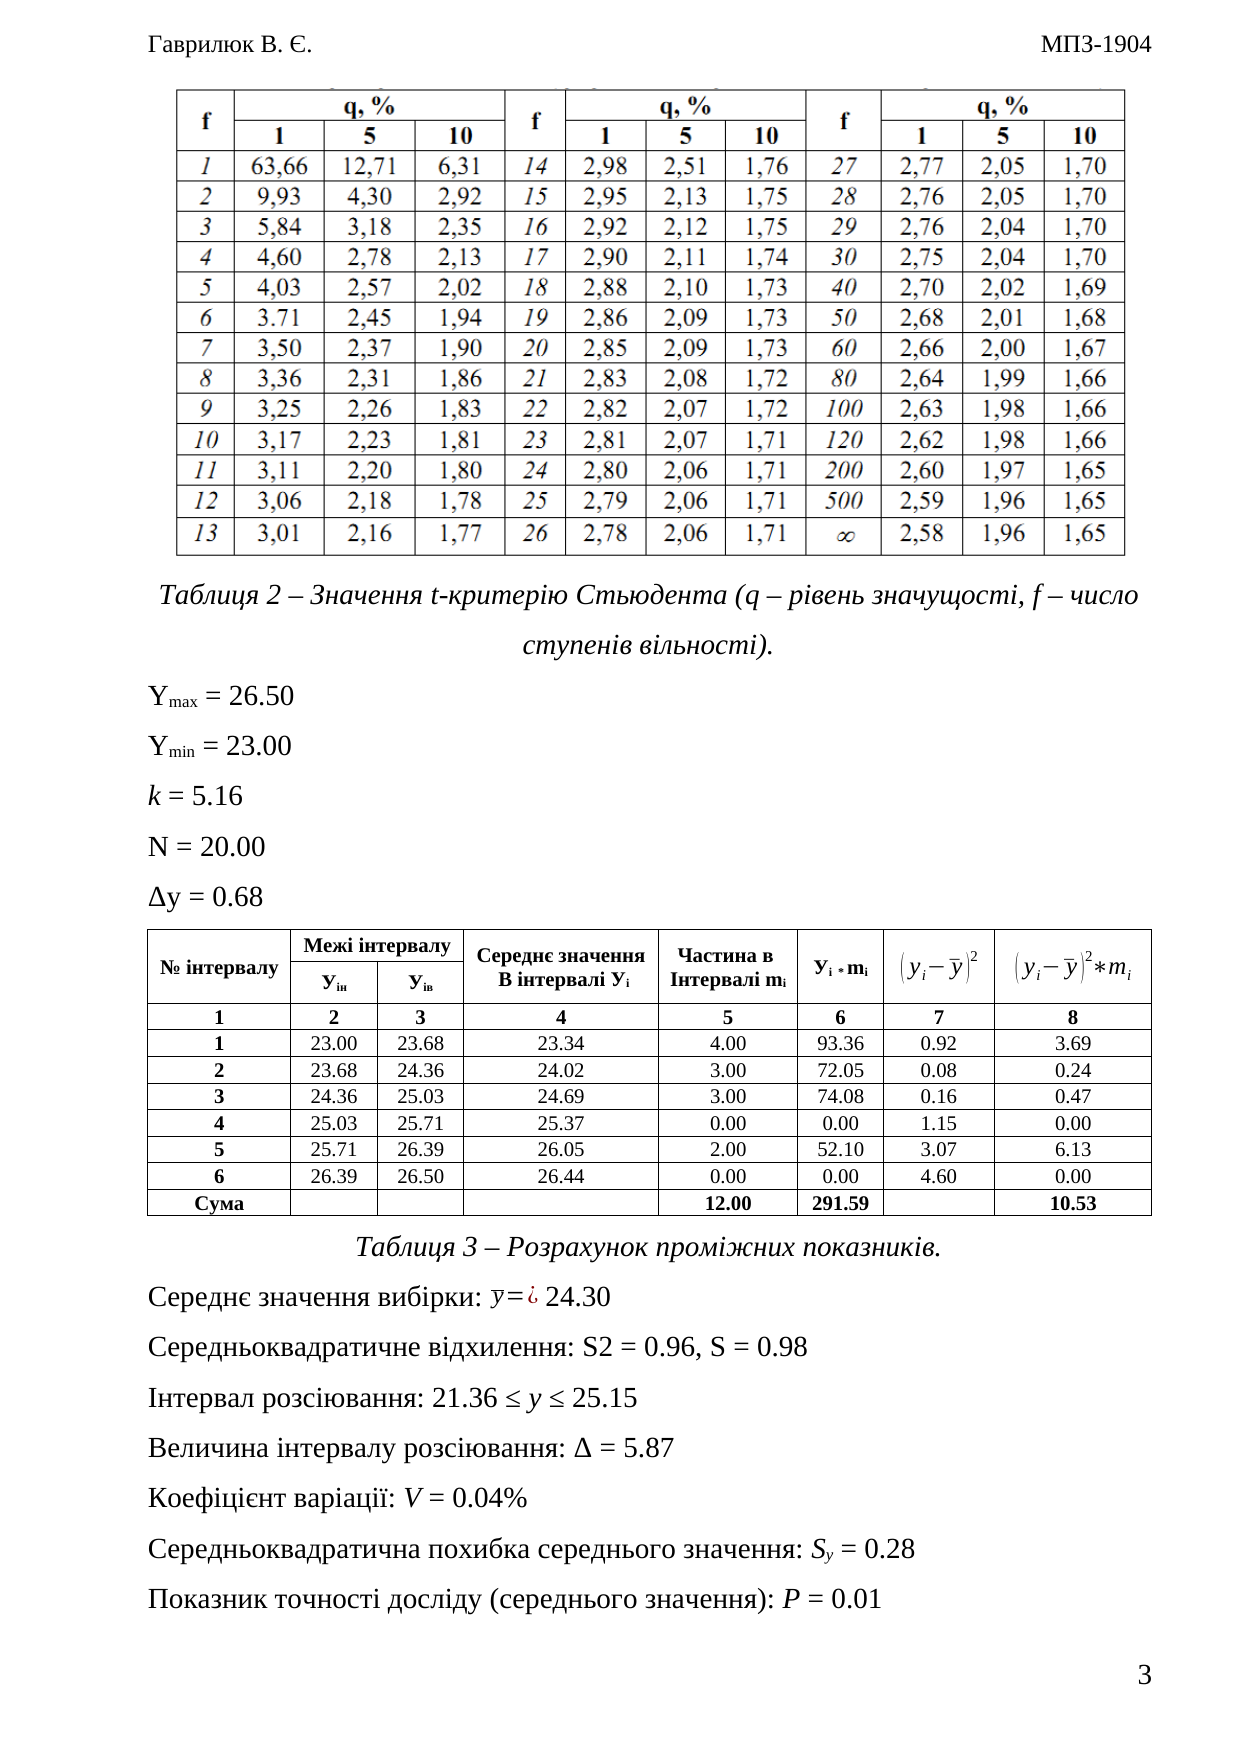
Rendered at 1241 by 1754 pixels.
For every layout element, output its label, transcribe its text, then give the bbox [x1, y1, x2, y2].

table_cell 0.92 [884, 1030, 994, 1056]
table_cell 8 [995, 1004, 1151, 1029]
table_cell 25.37 [464, 1110, 658, 1136]
table_cell 2.00 [659, 1137, 797, 1162]
table_cell 23.34 [464, 1030, 658, 1056]
text Cередньоквадратичне відхилення: S2 = 0.96, S = 0.98 [148, 1329, 1152, 1363]
table_cell 6 [798, 1004, 883, 1029]
table_header Частина в Інтервалі mi [659, 930, 797, 1003]
table_header Середнє значення В інтервалі Уі [464, 930, 658, 1003]
text N = 20.00 [148, 829, 1152, 862]
table_cell 6 [148, 1163, 290, 1189]
table_cell 25.03 [291, 1110, 377, 1136]
table_cell 3 [148, 1084, 290, 1109]
text Ymax = 26.50 [148, 678, 1152, 711]
text Ymin = 23.00 [148, 728, 1152, 762]
table_cell 3.69 [995, 1030, 1151, 1056]
table_cell 24.02 [464, 1057, 658, 1082]
table_header [995, 930, 1151, 1003]
table_cell 93.36 [798, 1030, 883, 1056]
table_cell 291.59 [798, 1190, 883, 1215]
table_cell 26.05 [464, 1137, 658, 1162]
table_cell 0.00 [659, 1110, 797, 1136]
table_cell 0.00 [659, 1163, 797, 1189]
table_cell Уiв [378, 962, 463, 1003]
table_cell 23.68 [378, 1030, 463, 1056]
table_cell 4.00 [659, 1030, 797, 1056]
table_cell 0.16 [884, 1084, 994, 1109]
text Показник точності досліду (середнього значення): P = 0.01 [148, 1581, 1152, 1614]
table_cell [378, 1190, 463, 1215]
text Cереднє значення вибірки: 24.30 [148, 1279, 1152, 1313]
table_cell 23.00 [291, 1030, 377, 1056]
table_header [884, 930, 994, 1003]
table_cell 3.00 [659, 1057, 797, 1082]
table_cell 25.71 [291, 1137, 377, 1162]
table_cell 1 [148, 1004, 290, 1029]
table_cell 0.00 [798, 1163, 883, 1189]
table_cell 5 [659, 1004, 797, 1029]
table_cell 0.00 [798, 1110, 883, 1136]
table_cell 0.47 [995, 1084, 1151, 1109]
text Інтервал розсіювання: 21.36 ≤ y ≤ 25.15 [148, 1380, 1152, 1413]
table_cell 4.60 [884, 1163, 994, 1189]
table_cell 7 [884, 1004, 994, 1029]
text k = 5.16 [148, 778, 1152, 812]
text Середньоквадратична похибка середнього значення: Sy = 0.28 [148, 1531, 1152, 1564]
table_cell 2 [291, 1004, 377, 1029]
table_cell 26.39 [378, 1137, 463, 1162]
table_cell Сума [148, 1190, 290, 1215]
table_cell 25.71 [378, 1110, 463, 1136]
table_cell 3.00 [659, 1084, 797, 1109]
table_header № інтервалу [148, 930, 290, 1003]
table_cell 26.50 [378, 1163, 463, 1189]
table_cell 10.53 [995, 1190, 1151, 1215]
table_cell 0.08 [884, 1057, 994, 1082]
table_cell [884, 1190, 994, 1215]
table_cell 4 [148, 1110, 290, 1136]
text Величина інтервалу розсіювання: Δ = 5.87 [148, 1430, 1152, 1464]
table_cell 24.36 [291, 1084, 377, 1109]
table_cell 26.44 [464, 1163, 658, 1189]
text Δy = 0.68 [148, 879, 1152, 913]
table_cell 3 [378, 1004, 463, 1029]
table_cell 0.24 [995, 1057, 1151, 1082]
table_cell 1 [148, 1030, 290, 1056]
table_cell 24.69 [464, 1084, 658, 1109]
text Таблиця 2 – Значення t-критерію Стьюдента (q – рівень значущості, f – число ступенів вільності). [148, 577, 1152, 661]
table_cell 2 [148, 1057, 290, 1082]
text Коефіцієнт варіації: V = 0.04% [148, 1480, 1152, 1514]
table_cell Уін [291, 962, 377, 1003]
table_cell 25.03 [378, 1084, 463, 1109]
table_cell 52.10 [798, 1137, 883, 1162]
text Таблиця 3 – Розрахунок проміжних показників. [148, 1229, 1152, 1262]
table_cell 24.36 [378, 1057, 463, 1082]
table_cell 26.39 [291, 1163, 377, 1189]
table_cell [291, 1190, 377, 1215]
table_cell 3.07 [884, 1137, 994, 1162]
table_cell [464, 1190, 658, 1215]
table_header Межі інтервалу [291, 930, 463, 961]
table_cell 0.00 [995, 1163, 1151, 1189]
table_cell 6.13 [995, 1137, 1151, 1162]
table_cell 12.00 [659, 1190, 797, 1215]
table_cell 74.08 [798, 1084, 883, 1109]
table_cell 1.15 [884, 1110, 994, 1136]
table_cell 72.05 [798, 1057, 883, 1082]
table_cell 5 [148, 1137, 290, 1162]
table_cell 23.68 [291, 1057, 377, 1082]
table_cell 0.00 [995, 1110, 1151, 1136]
table_cell 4 [464, 1004, 658, 1029]
picture [170, 88, 1130, 561]
table_header Уі * mi [798, 930, 883, 1003]
